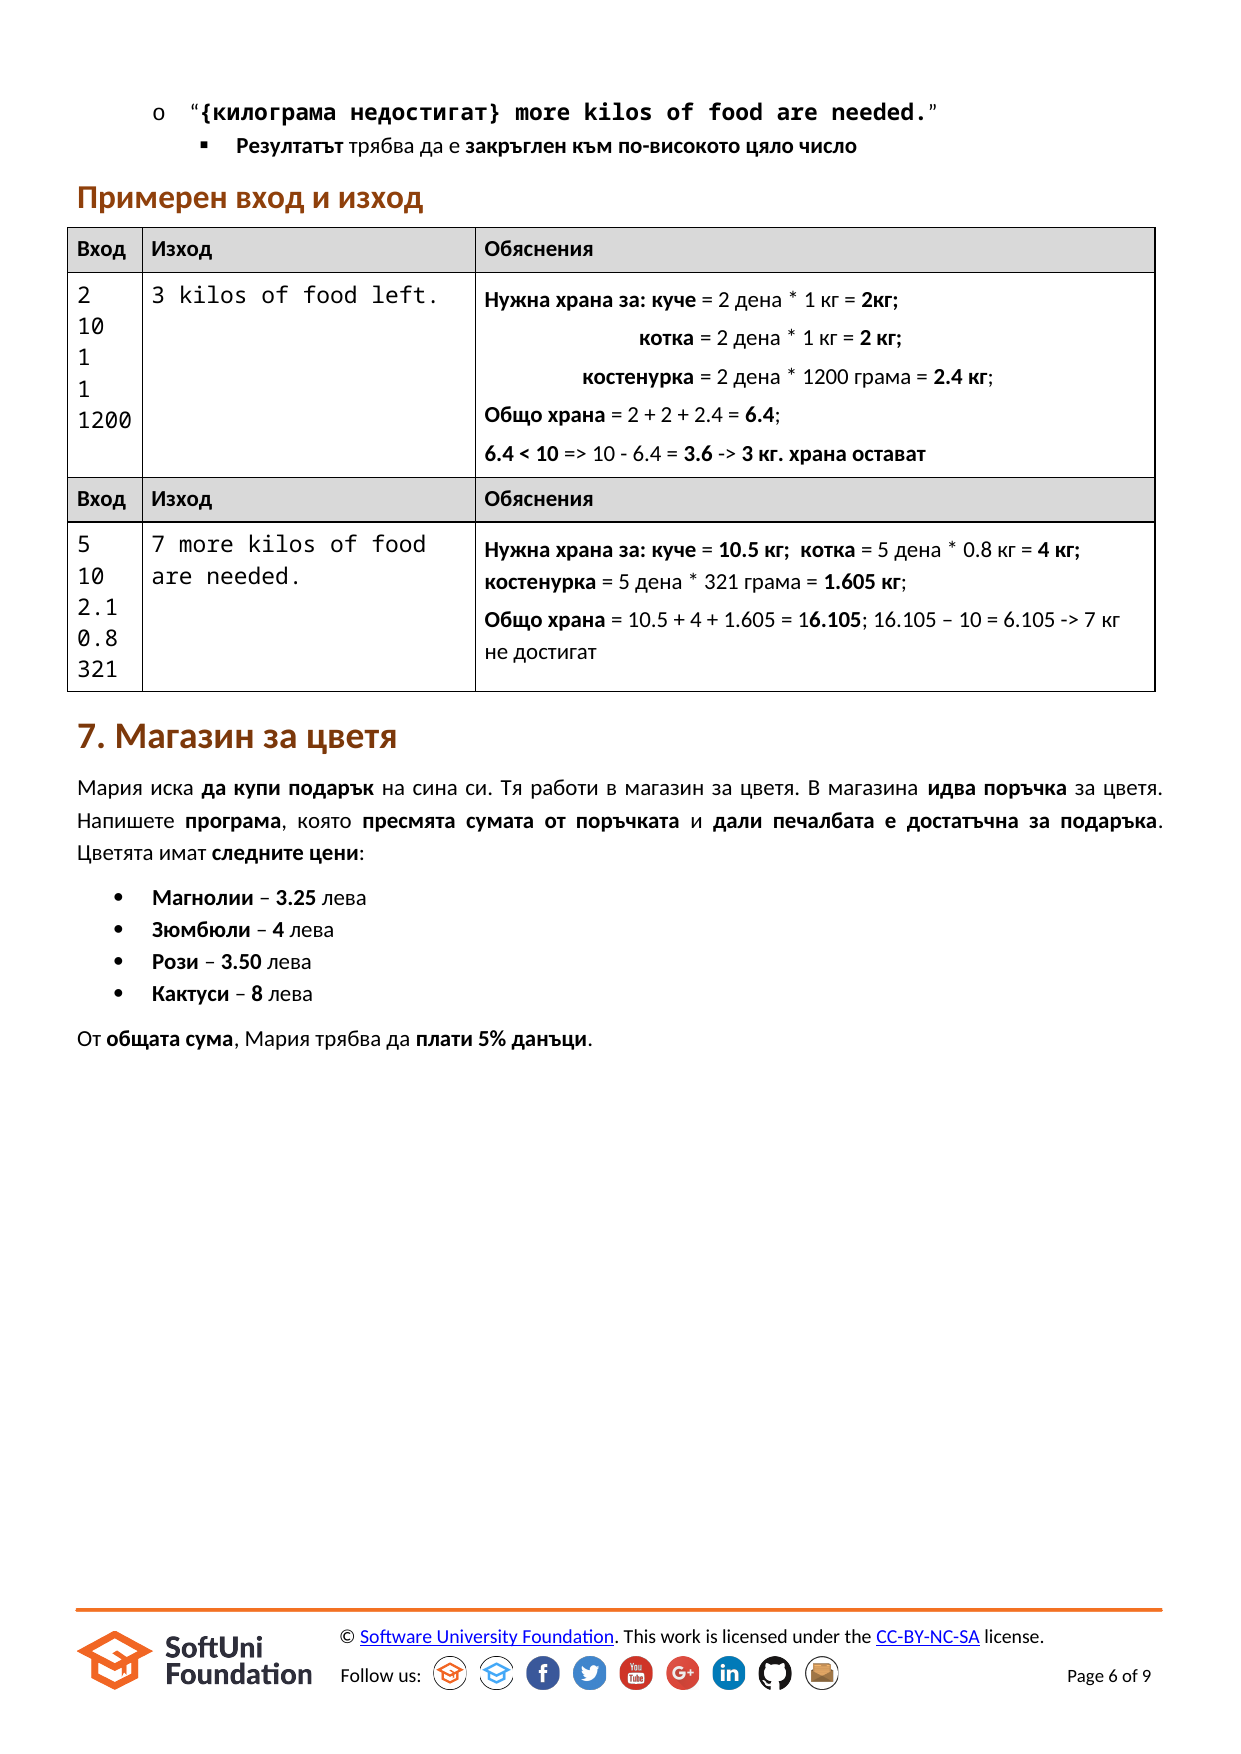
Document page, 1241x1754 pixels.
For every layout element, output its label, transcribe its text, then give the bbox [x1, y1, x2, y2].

table_header Обяснения [476, 228, 1154, 272]
picture [526, 1656, 560, 1690]
table_cell 7 more kilos of food are needed. [143, 523, 475, 691]
picture [666, 1656, 700, 1690]
list Кактуси – 8 лева [114, 979, 1163, 1007]
picture [573, 1656, 607, 1690]
table_cell Изход [143, 478, 475, 521]
table_cell Нужна храна за: куче = 2 дена * 1 кг = 2кг; котка = 2 дена * 1 кг = 2 кг; костенурка = 2 дена * 1200 грама = 2.4 кг; Общо храна = 2 + 2 + 2.4 = 6.4; 6.4 < 10 => 10 - 6.4 = 3.6 -> 3 кг. храна остават [476, 273, 1154, 477]
picture [758, 1656, 792, 1690]
table_cell 5 10 2.1 0.8 321 [68, 523, 142, 691]
table_cell Обяснения [476, 478, 1154, 521]
list Резултатът трябва да е закръглен към по-високото цяло число [199, 131, 1163, 159]
picture [712, 1656, 722, 1666]
picture [805, 1656, 839, 1690]
list Зюмбюли – 4 лева [114, 915, 1163, 943]
table_cell 2 10 1 1 1200 [68, 273, 142, 477]
picture [712, 1680, 722, 1690]
table_cell Нужна храна за: куче = 10.5 кг; котка = 5 дена * 0.8 кг = 4 кг; костенурка = 5 дена * 321 грама = 1.605 кг; Общо храна = 10.5 + 4 + 1.605 = 16.105; 16.105 – 10 = 6.105 -> 7 кг не достигат [476, 523, 1154, 691]
picture [727, 1670, 738, 1680]
table_header Изход [143, 228, 475, 272]
list Магнолии – 3.25 лева [114, 883, 1163, 911]
list “{килограма недостигат} more kilos of food are needed.” [152, 95, 1163, 127]
picture [433, 1656, 467, 1690]
table_cell Вход [68, 478, 142, 521]
picture [480, 1656, 513, 1690]
subtitle Примерен вход и изход [77, 176, 1163, 217]
picture [76, 1631, 312, 1690]
picture [736, 1656, 746, 1666]
table_cell 3 kilos of food left. [143, 273, 475, 477]
text Мария иска да купи подарък на сина си. Тя работи в магазин за цветя. В магазина идва поръчка за цветя. Напишете програма, която пресмята сумата от поръчката и дали печалбата е достатъчна за подаръка. Цветята имат следните цени: [77, 773, 1163, 866]
picture [619, 1656, 653, 1690]
picture [736, 1680, 746, 1690]
list Рози – 3.50 лева [114, 947, 1163, 975]
table_header Вход [68, 228, 142, 272]
subtitle Магазин за цветя [77, 712, 1163, 758]
text От общата сума, Мария трябва да плати 5% данъци. [77, 1024, 1163, 1052]
